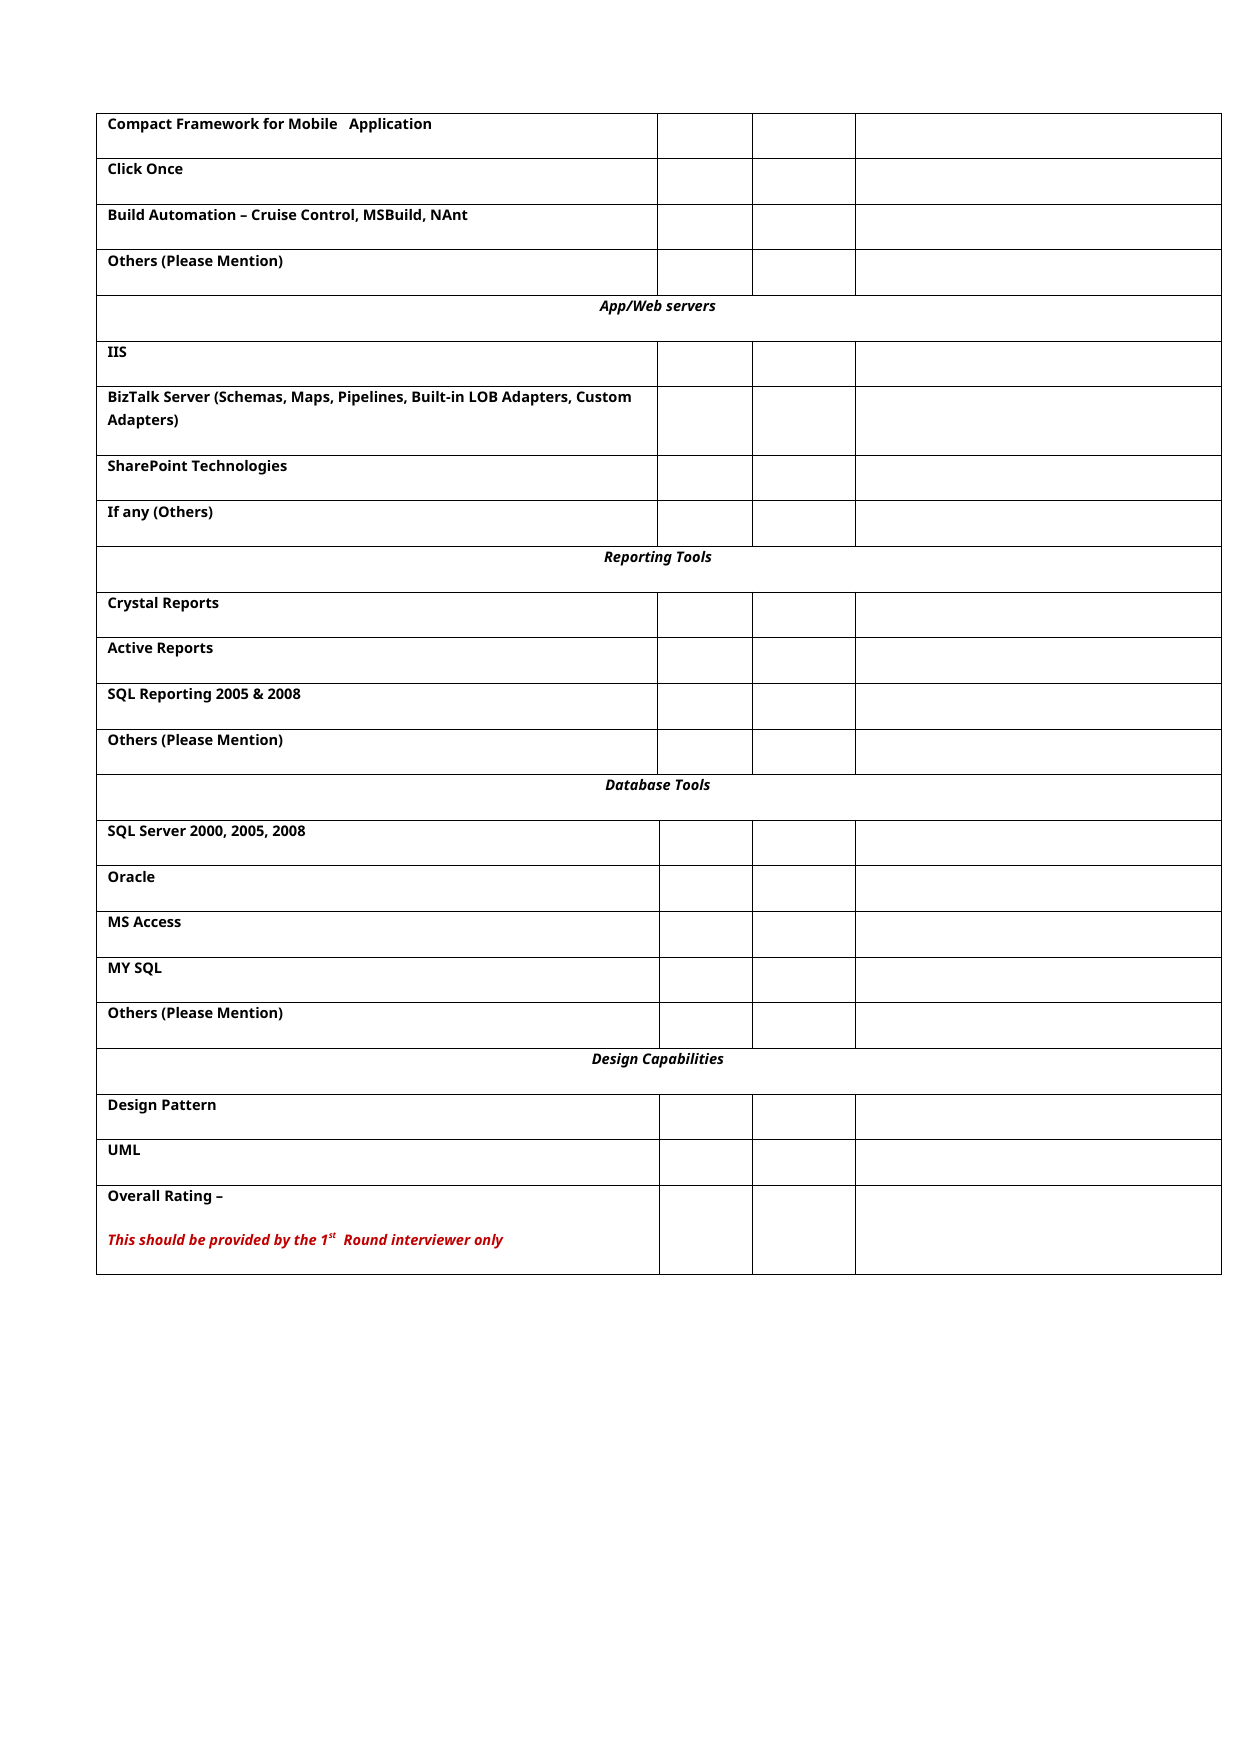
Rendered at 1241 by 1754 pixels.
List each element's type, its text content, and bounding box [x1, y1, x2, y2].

table_cell [856, 456, 1221, 500]
table_cell [660, 912, 752, 957]
table_cell [660, 821, 752, 865]
table_cell Database Tools [97, 775, 1221, 820]
table_cell [753, 958, 855, 1002]
table_cell [753, 205, 855, 249]
table_cell Others (Please Mention) [97, 250, 657, 295]
table_cell Oracle [97, 866, 659, 911]
table_cell [658, 456, 752, 500]
table_cell [856, 912, 1221, 957]
table_cell [753, 912, 855, 957]
table_cell [856, 342, 1221, 386]
table_cell [753, 1095, 855, 1139]
table_cell [856, 638, 1221, 683]
table_cell [658, 684, 752, 728]
table_cell [753, 456, 855, 500]
table_cell [753, 1003, 855, 1048]
table_cell [660, 866, 752, 911]
table_cell SharePoint Technologies [97, 456, 657, 500]
table_cell SQL Server 2000, 2005, 2008 [97, 821, 659, 865]
table_cell [856, 205, 1221, 249]
table_cell IIS [97, 342, 657, 386]
table_cell [856, 1095, 1221, 1139]
table_cell [856, 114, 1221, 158]
table_cell [753, 638, 855, 683]
table_cell [753, 501, 855, 546]
table_cell [856, 1003, 1221, 1048]
table_cell [856, 866, 1221, 911]
table_cell Design Pattern [97, 1095, 659, 1139]
table_cell Active Reports [97, 638, 657, 683]
table_cell [856, 387, 1221, 455]
table_cell Design Capabilities [97, 1049, 1221, 1093]
table_cell [753, 387, 855, 455]
table_cell Crystal Reports [97, 593, 657, 637]
table_cell [856, 730, 1221, 774]
table_cell Build Automation – Cruise Control, MSBuild, NAnt [97, 205, 657, 249]
table_cell Others (Please Mention) [97, 730, 657, 774]
table_cell [753, 730, 855, 774]
table_cell [660, 1186, 752, 1274]
table_cell [753, 342, 855, 386]
table_cell Others (Please Mention) [97, 1003, 659, 1048]
table_cell [753, 593, 855, 637]
table_cell If any (Others) [97, 501, 657, 546]
table_cell [753, 866, 855, 911]
table_cell BizTalk Server (Schemas, Maps, Pipelines, Built-in LOB Adapters, Custom Adapters) [97, 387, 657, 455]
table_cell MS Access [97, 912, 659, 957]
table_cell [658, 638, 752, 683]
table_cell Reporting Tools [97, 547, 1221, 592]
table_cell UML [97, 1140, 659, 1185]
table_cell [856, 593, 1221, 637]
table_cell [658, 205, 752, 249]
table_cell [658, 250, 752, 295]
table_cell [856, 821, 1221, 865]
table_cell [856, 1186, 1221, 1274]
table_cell App/Web servers [97, 296, 1221, 341]
table_cell [658, 114, 752, 158]
table_cell Compact Framework for Mobile Application [97, 114, 657, 158]
table_cell [753, 684, 855, 728]
table_cell [856, 1140, 1221, 1185]
table_cell Overall Rating – This should be provided by the 1st Round interviewer only [97, 1186, 659, 1274]
table_cell [753, 114, 855, 158]
table_cell [753, 1140, 855, 1185]
table_cell [856, 684, 1221, 728]
table_cell [660, 1140, 752, 1185]
table_cell SQL Reporting 2005 & 2008 [97, 684, 657, 728]
table_cell [658, 159, 752, 204]
table_cell [658, 342, 752, 386]
table_cell [658, 593, 752, 637]
table_cell MY SQL [97, 958, 659, 1002]
table_cell [753, 821, 855, 865]
table_cell [660, 958, 752, 1002]
table_cell [753, 250, 855, 295]
table_cell Click Once [97, 159, 657, 204]
table_cell [753, 159, 855, 204]
table_cell [658, 387, 752, 455]
table_cell [856, 958, 1221, 1002]
table_cell [658, 501, 752, 546]
table_cell [660, 1003, 752, 1048]
table_cell [856, 501, 1221, 546]
table_cell [753, 1186, 855, 1274]
table_cell [856, 159, 1221, 204]
table_cell [856, 250, 1221, 295]
table_cell [660, 1095, 752, 1139]
table_cell [658, 730, 752, 774]
